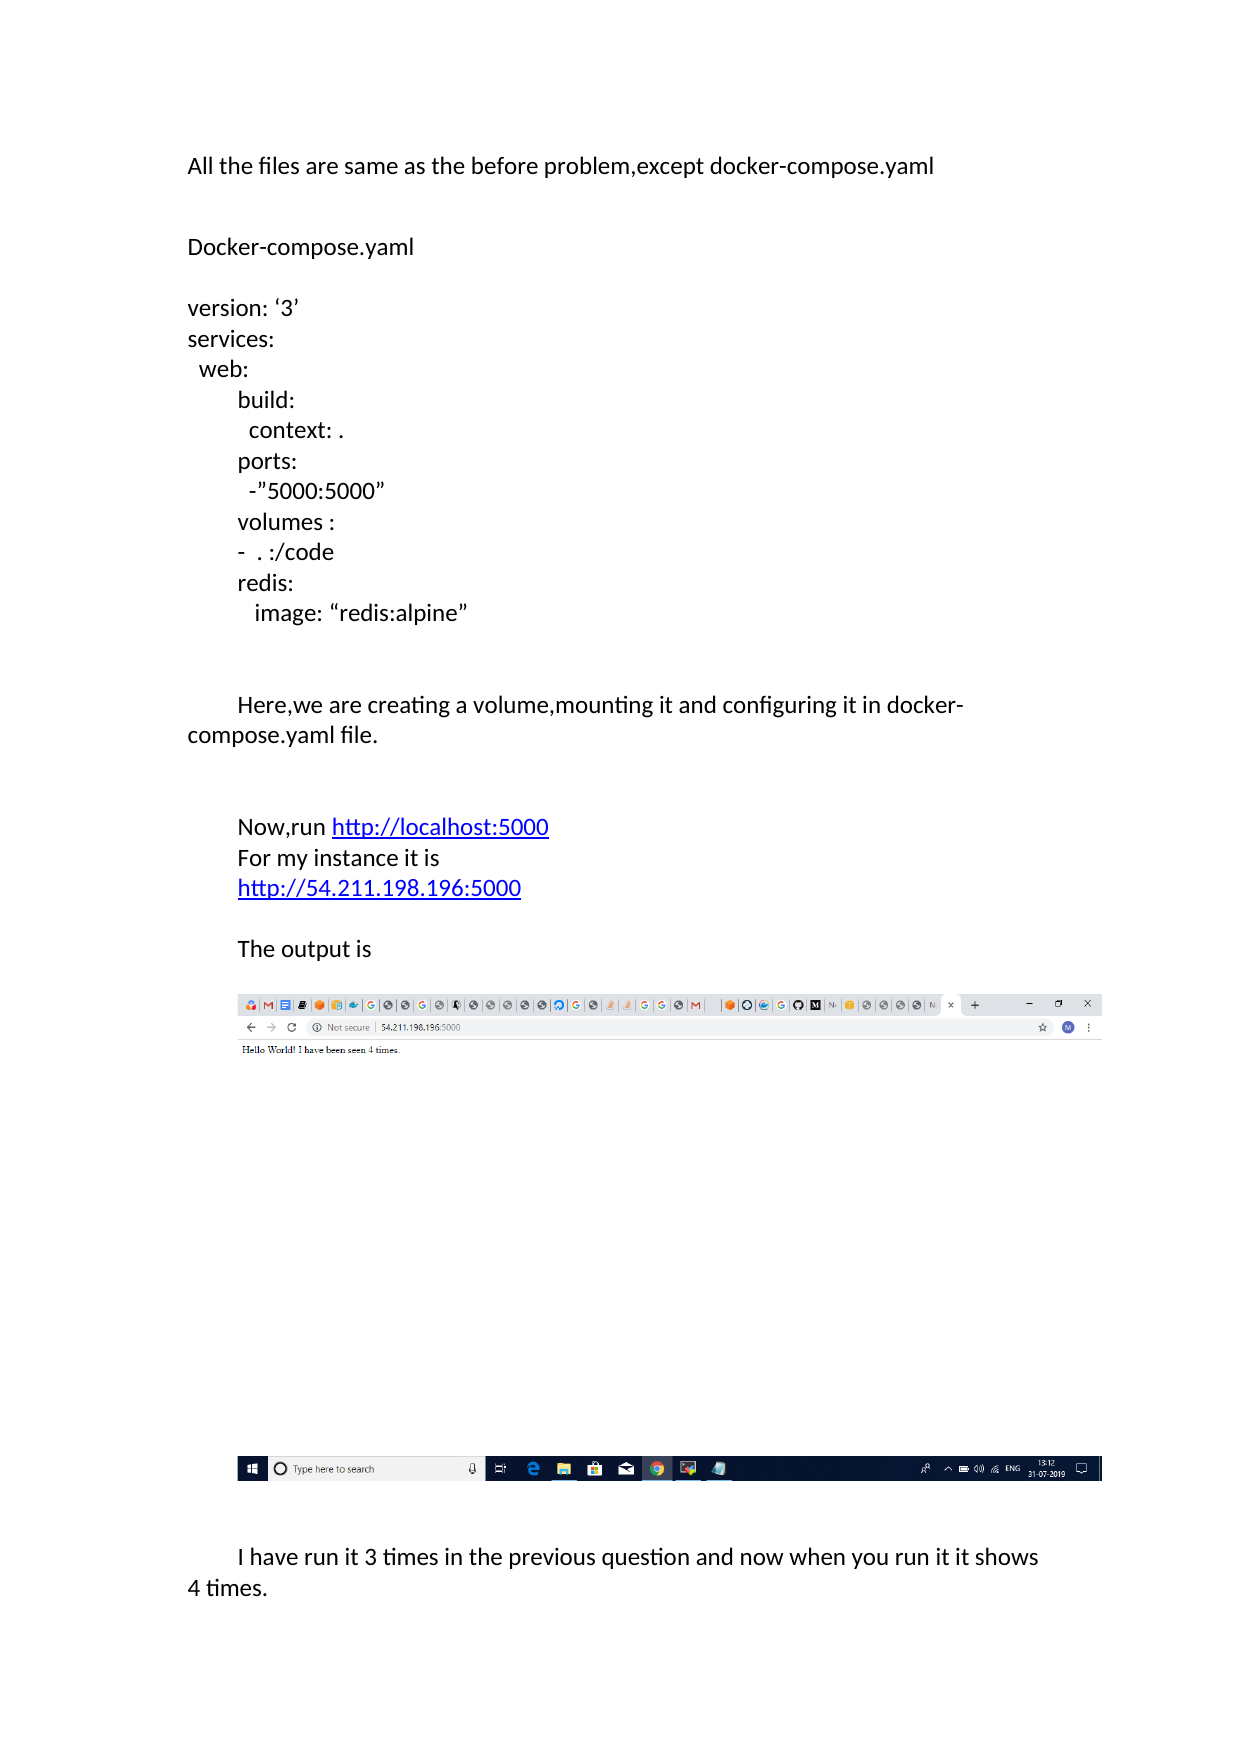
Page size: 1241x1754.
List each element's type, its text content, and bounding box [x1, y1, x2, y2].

text Now,run http://localhost:5000 [187, 811, 1053, 842]
text version: ‘3’ [187, 292, 1053, 323]
text ports: [187, 445, 1053, 476]
text http://54.211.198.196:5000 [187, 872, 1053, 903]
text - . :/code [187, 537, 1053, 567]
text redis: [187, 567, 1053, 598]
text services: [187, 323, 1053, 353]
text All the files are same as the before problem,except docker-compose.yaml [187, 150, 1053, 181]
text volumes : [187, 506, 1053, 537]
picture [237, 994, 1102, 1481]
text The output is [187, 933, 1053, 964]
text For my instance it is [187, 842, 1053, 872]
text context: . [187, 414, 1053, 445]
text Docker-compose.yaml [187, 231, 1053, 262]
text -”5000:5000” [187, 476, 1053, 506]
text build: [187, 384, 1053, 414]
text I have run it 3 times in the previous question and now when you run it it shows 4 times. [187, 1541, 1053, 1602]
text Here,we are creating a volume,mounting it and configuring it in docker-compose.yaml file. [187, 689, 1053, 750]
text web: [187, 353, 1053, 384]
text image: “redis:alpine” [187, 598, 1053, 628]
